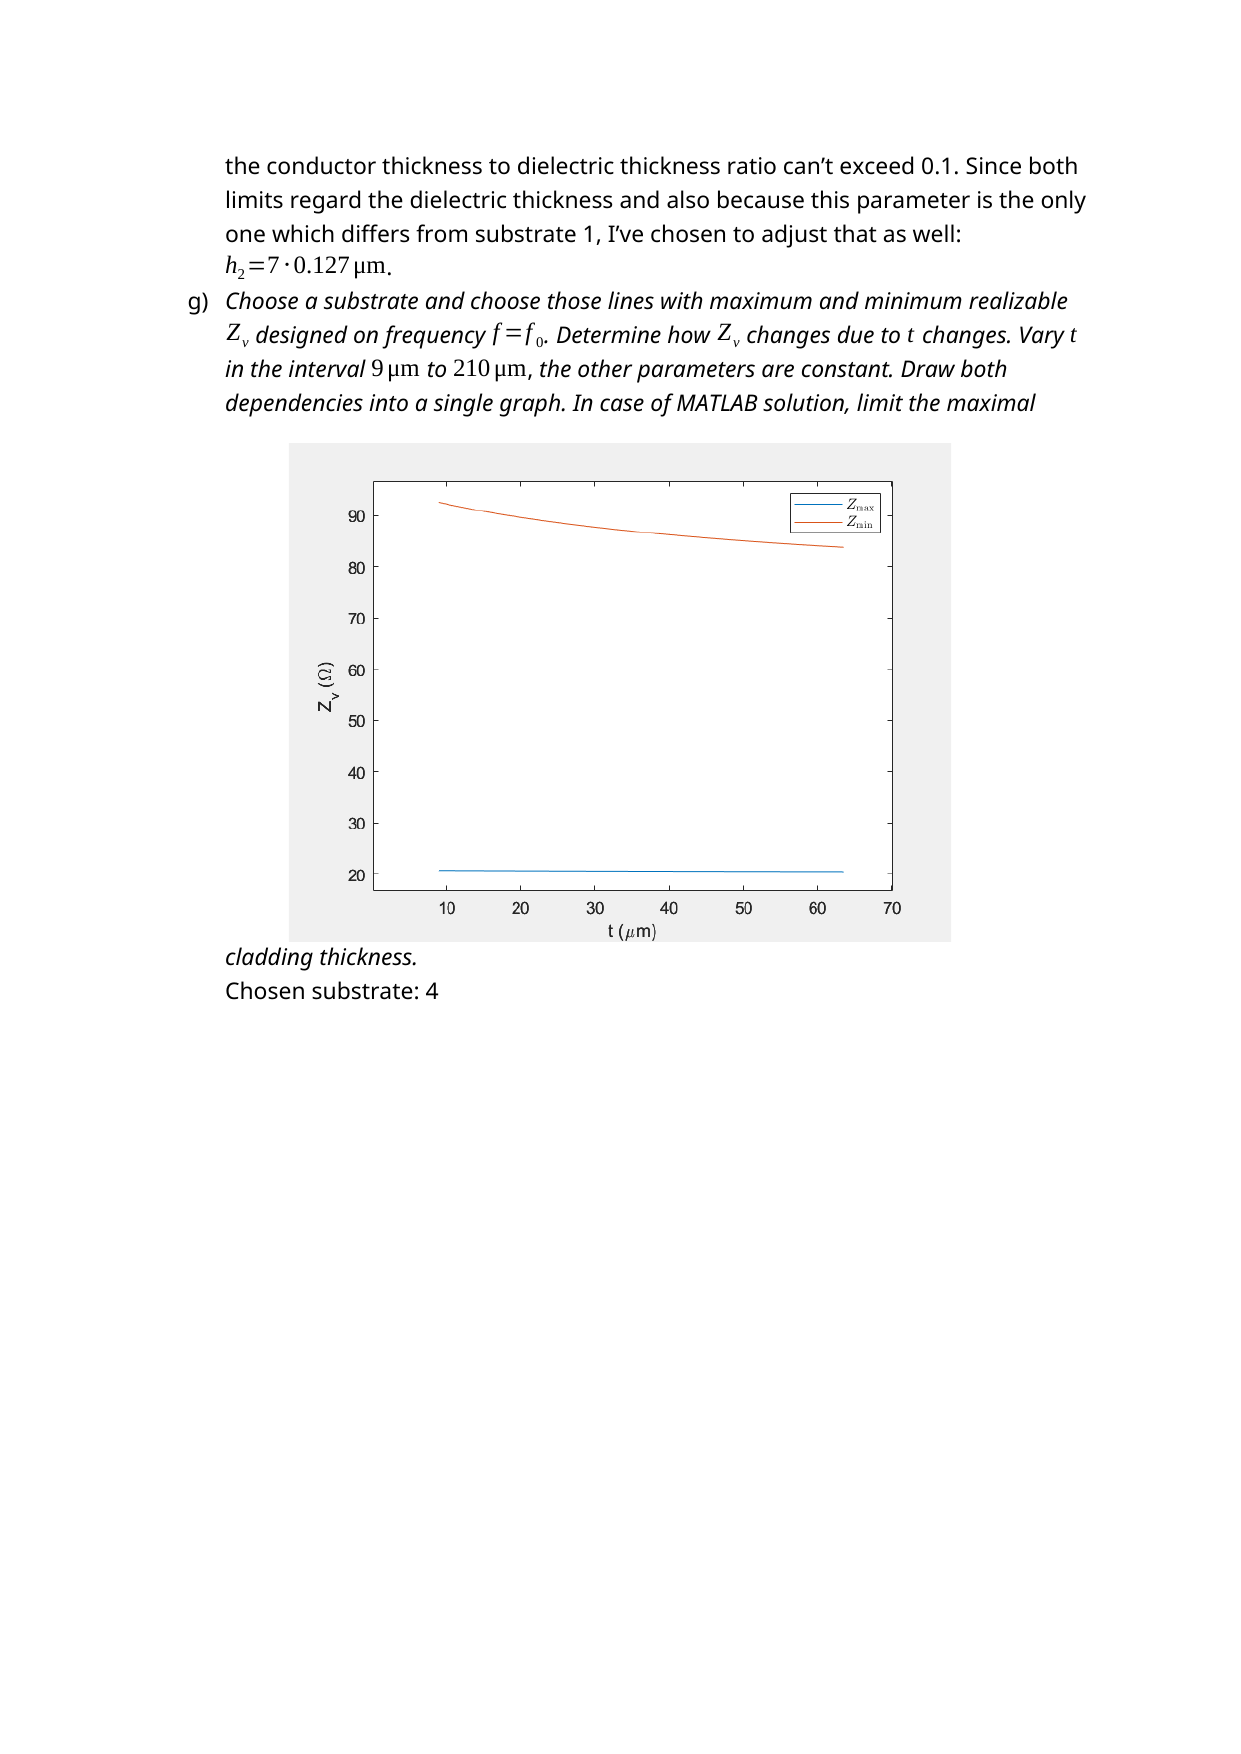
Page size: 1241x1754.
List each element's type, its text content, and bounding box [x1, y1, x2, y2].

picture [288, 442, 952, 942]
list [187, 150, 1090, 283]
